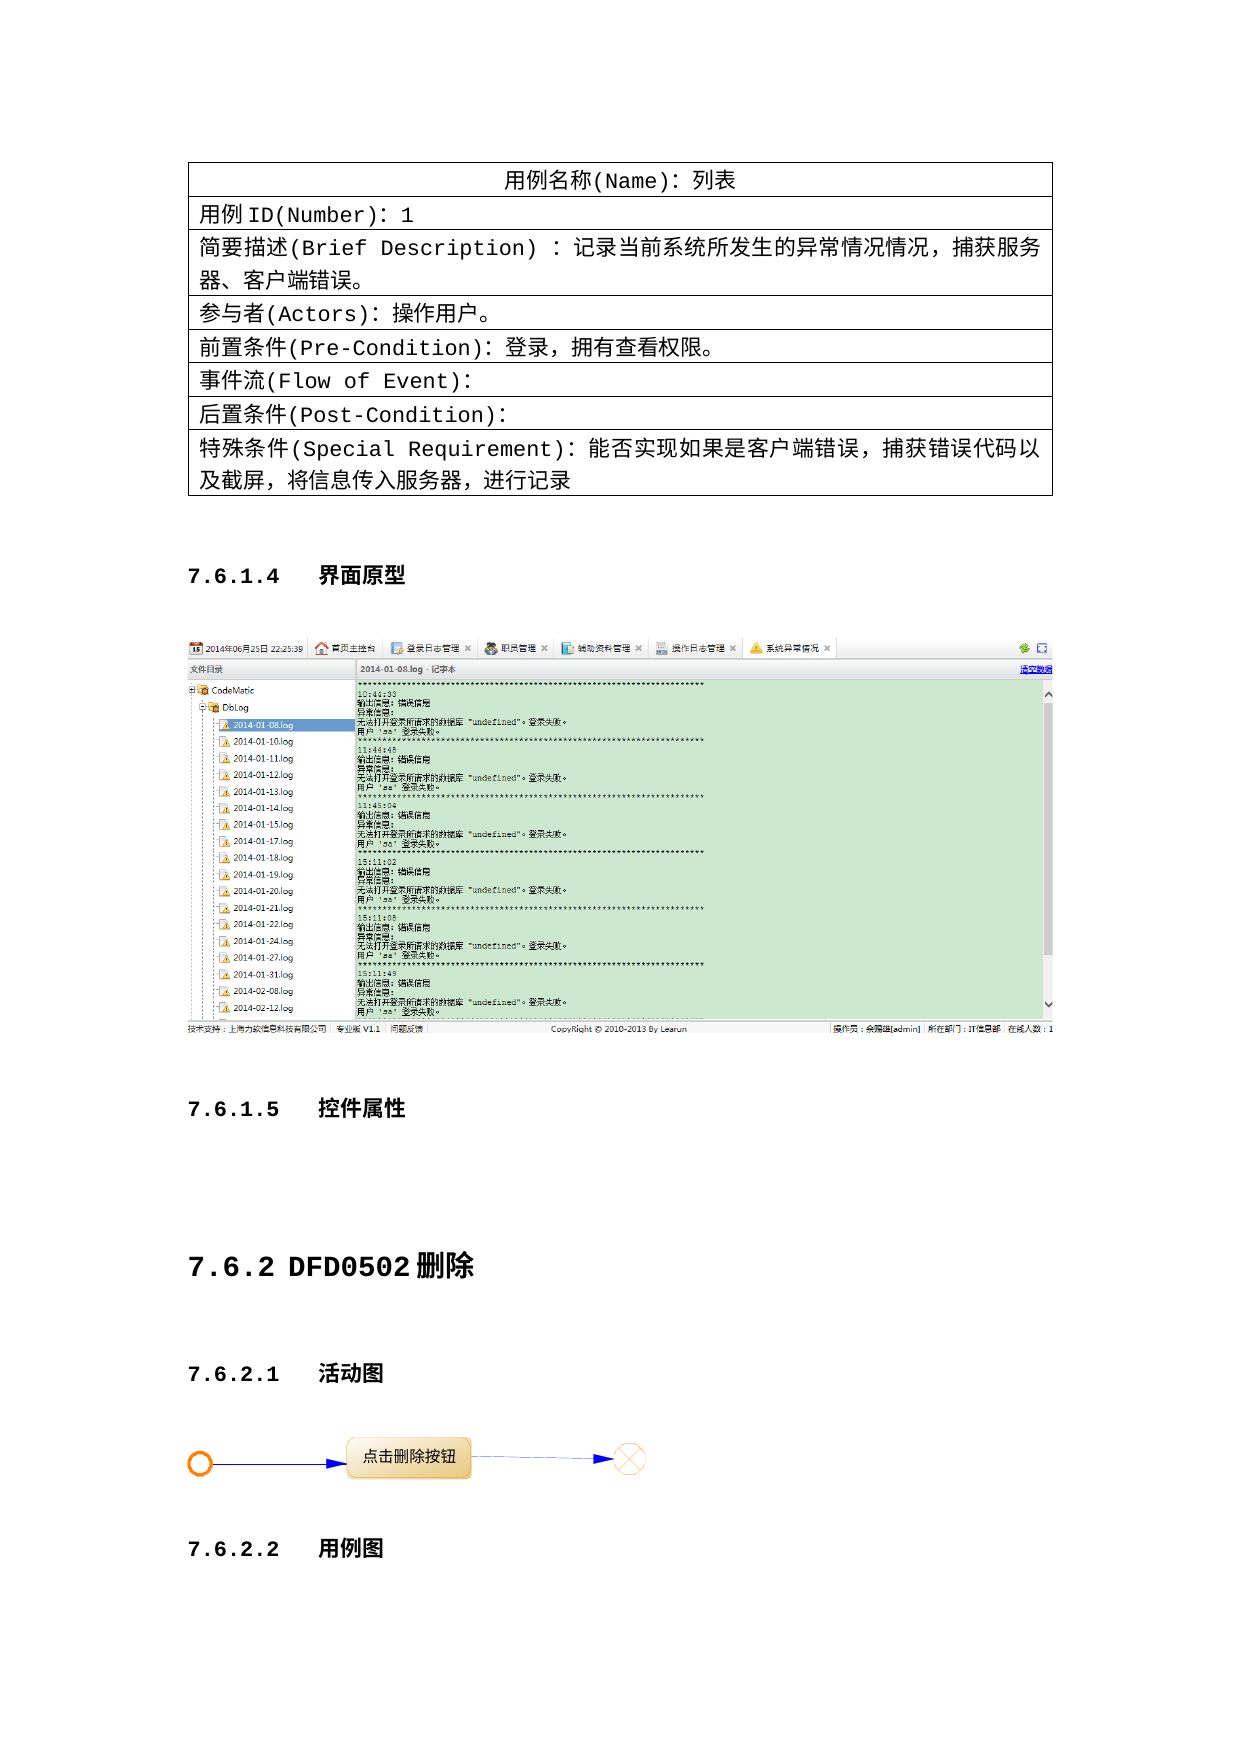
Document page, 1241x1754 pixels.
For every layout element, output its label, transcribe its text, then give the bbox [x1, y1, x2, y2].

table_cell 前置条件(Pre-Condition)：登录，拥有查看权限。 [189, 330, 1052, 362]
table_cell 特殊条件(Special Requirement)：能否实现如果是客户端错误，捕获错误代码以及截屏，将信息传入服务器，进行记录 [189, 430, 1052, 495]
table_header 用例名称(Name)：列表 [189, 163, 1052, 196]
table_cell 事件流(Flow of Event)： [189, 363, 1052, 396]
table_cell 简要描述(Brief Description) ：记录当前系统所发生的异常情况情况，捕获服务器、客户端错误。 [189, 230, 1052, 295]
subtitle 活动图 [187, 1356, 1053, 1389]
subtitle 界面原型 [187, 558, 1053, 591]
picture [187, 638, 1053, 1033]
table_cell 用例ID(Number)：1 [189, 197, 1052, 229]
subtitle DFD0502删除 [187, 1231, 1053, 1296]
table_cell 后置条件(Post-Condition)： [189, 397, 1052, 429]
subtitle 用例图 [187, 1531, 1053, 1564]
table_cell 参与者(Actors)：操作用户。 [189, 296, 1052, 329]
subtitle 控件属性 [187, 1091, 1053, 1123]
